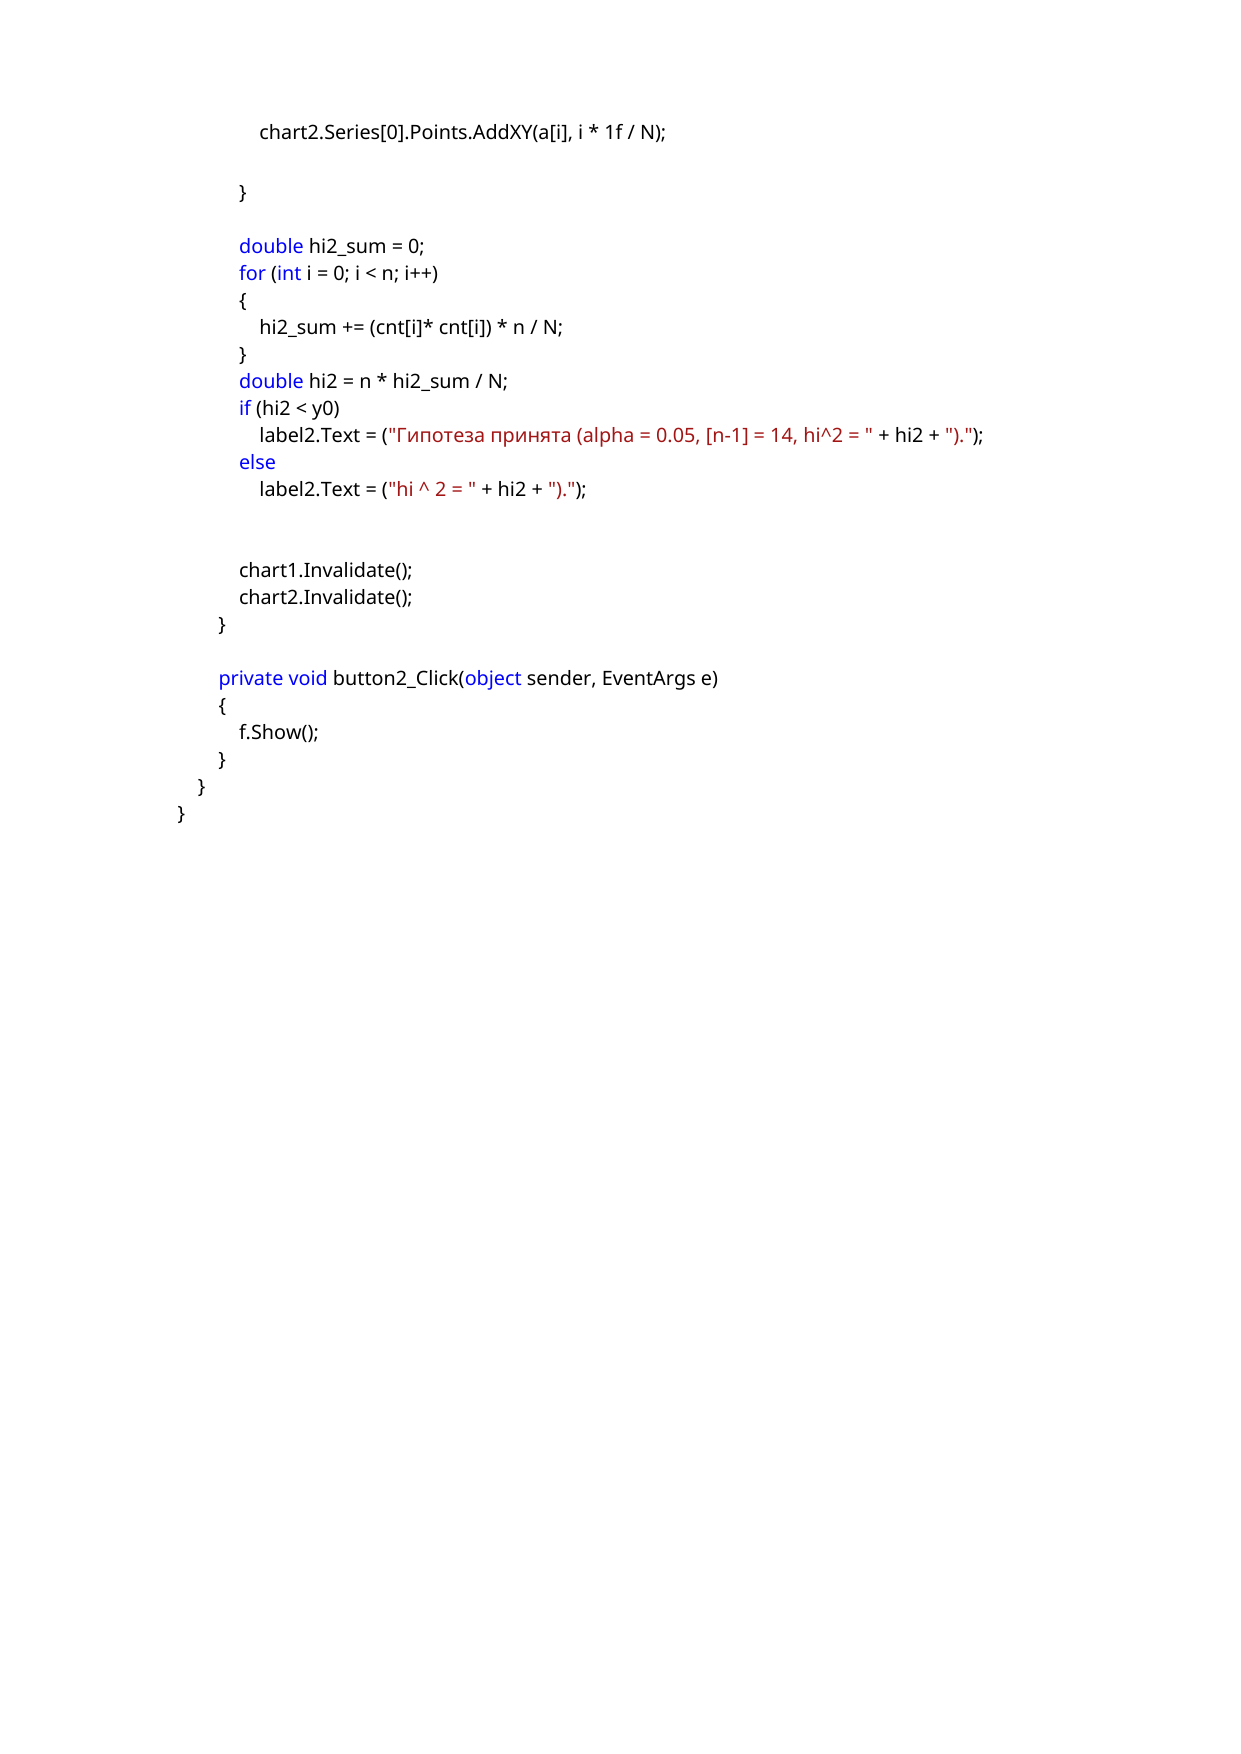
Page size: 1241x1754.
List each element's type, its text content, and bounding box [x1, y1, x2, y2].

text label2.Text = ("Гипотеза принята (alpha = 0.05, [n-1] = 14, hi^2 = " + hi2 + ")."); [177, 421, 1152, 448]
text } [177, 745, 1152, 772]
text chart2.Series[0].Points.AddXY(a[i], i * 1f / N); [177, 118, 1152, 145]
text } [177, 772, 1152, 799]
text else [177, 448, 1152, 475]
text double hi2 = n * hi2_sum / N; [177, 367, 1152, 394]
text for (int i = 0; i < n; i++) [177, 259, 1152, 287]
text } [177, 179, 1152, 206]
text label2.Text = ("hi ^ 2 = " + hi2 + ")."); [177, 475, 1152, 502]
text chart2.Invalidate(); [177, 583, 1152, 610]
text double hi2_sum = 0; [177, 233, 1152, 259]
text private void button2_Click(object sender, EventArgs e) [177, 664, 1152, 691]
text hi2_sum += (cnt[i]* cnt[i]) * n / N; [177, 313, 1152, 341]
text if (hi2 < y0) [177, 394, 1152, 421]
text } [177, 610, 1152, 637]
text } [177, 341, 1152, 367]
text { [177, 691, 1152, 718]
text chart1.Invalidate(); [177, 556, 1152, 583]
text { [177, 287, 1152, 313]
text } [177, 799, 1152, 826]
text f.Show(); [177, 718, 1152, 745]
